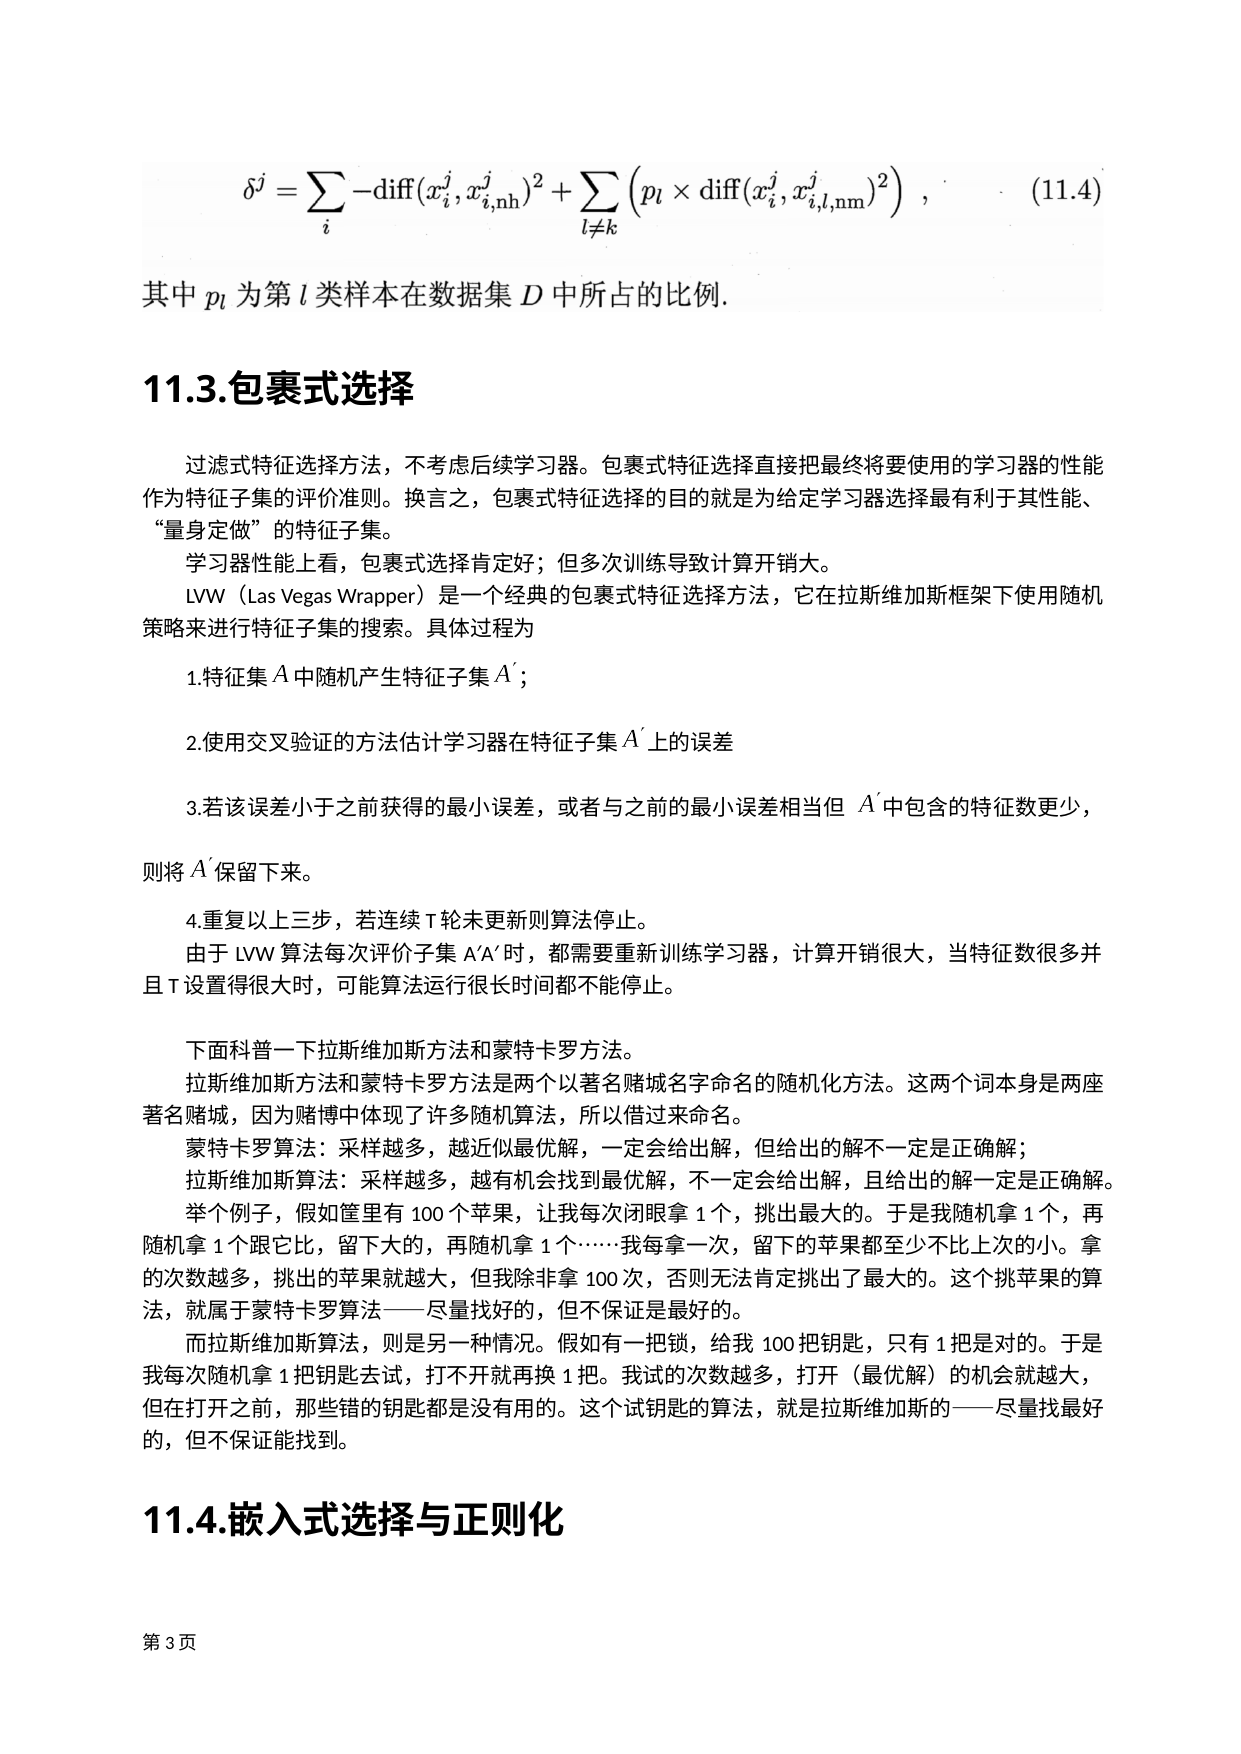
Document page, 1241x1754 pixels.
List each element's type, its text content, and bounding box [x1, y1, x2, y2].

text 学习器性能上看，包裹式选择肯定好；但多次训练导致计算开销大。 [142, 545, 1104, 578]
subtitle 11.3.包裹式选择 [142, 354, 1104, 419]
text 4.重复以上三步，若连续T轮未更新则算法停止。 [142, 903, 1104, 935]
picture [141, 162, 1104, 312]
text 由于 LVW 算法每次评价子集 A′A′ 时，都需要重新训练学习器，计算开销很大，当特征数很多并且T设置得很大时，可能算法运行很长时间都不能停止。 [142, 935, 1104, 1000]
text 下面科普一下拉斯维加斯方法和蒙特卡罗方法。 [142, 1033, 1104, 1065]
text 2.使用交叉验证的方法估计学习器在特征子集上的误差 [142, 708, 1104, 773]
text 拉斯维加斯方法和蒙特卡罗方法是两个以著名赌城名字命名的随机化方法。这两个词本身是两座著名赌城，因为赌博中体现了许多随机算法，所以借过来命名。 [142, 1065, 1104, 1130]
text 举个例子，假如筐里有100个苹果，让我每次闭眼拿1个，挑出最大的。于是我随机拿1个，再随机拿1个跟它比，留下大的，再随机拿1个……我每拿一次，留下的苹果都至少不比上次的小。拿的次数越多，挑出的苹果就越大，但我除非拿100次，否则无法肯定挑出了最大的。这个挑苹果的算法，就属于蒙特卡罗算法——尽量找好的，但不保证是最好的。 [142, 1195, 1104, 1325]
text 过滤式特征选择方法，不考虑后续学习器。包裹式特征选择直接把最终将要使用的学习器的性能作为特征子集的评价准则。换言之，包裹式特征选择的目的就是为给定学习器选择最有利于其性能、“量身定做”的特征子集。 [142, 448, 1104, 545]
text 而拉斯维加斯算法，则是另一种情况。假如有一把锁，给我100把钥匙，只有1把是对的。于是我每次随机拿1把钥匙去试，打不开就再换1把。我试的次数越多，打开（最优解）的机会就越大，但在打开之前，那些错的钥匙都是没有用的。这个试钥匙的算法，就是拉斯维加斯的——尽量找最好的，但不保证能找到。 [142, 1325, 1104, 1455]
text LVW（Las Vegas Wrapper）是一个经典的包裹式特征选择方法，它在拉斯维加斯框架下使用随机策略来进行特征子集的搜索。具体过程为 [142, 578, 1104, 643]
text 3.若该误差小于之前获得的最小误差，或者与之前的最小误差相当但 中包含的特征数更少，则将保留下来。 [142, 773, 1104, 903]
text 蒙特卡罗算法：采样越多，越近似最优解，一定会给出解，但给出的解不一定是正确解； 拉斯维加斯算法：采样越多，越有机会找到最优解，不一定会给出解，且给出的解一定是正确解。 [142, 1130, 1104, 1195]
subtitle 11.4.嵌入式选择与正则化 [142, 1484, 1104, 1549]
text 1.特征集中随机产生特征子集； [142, 643, 1104, 708]
